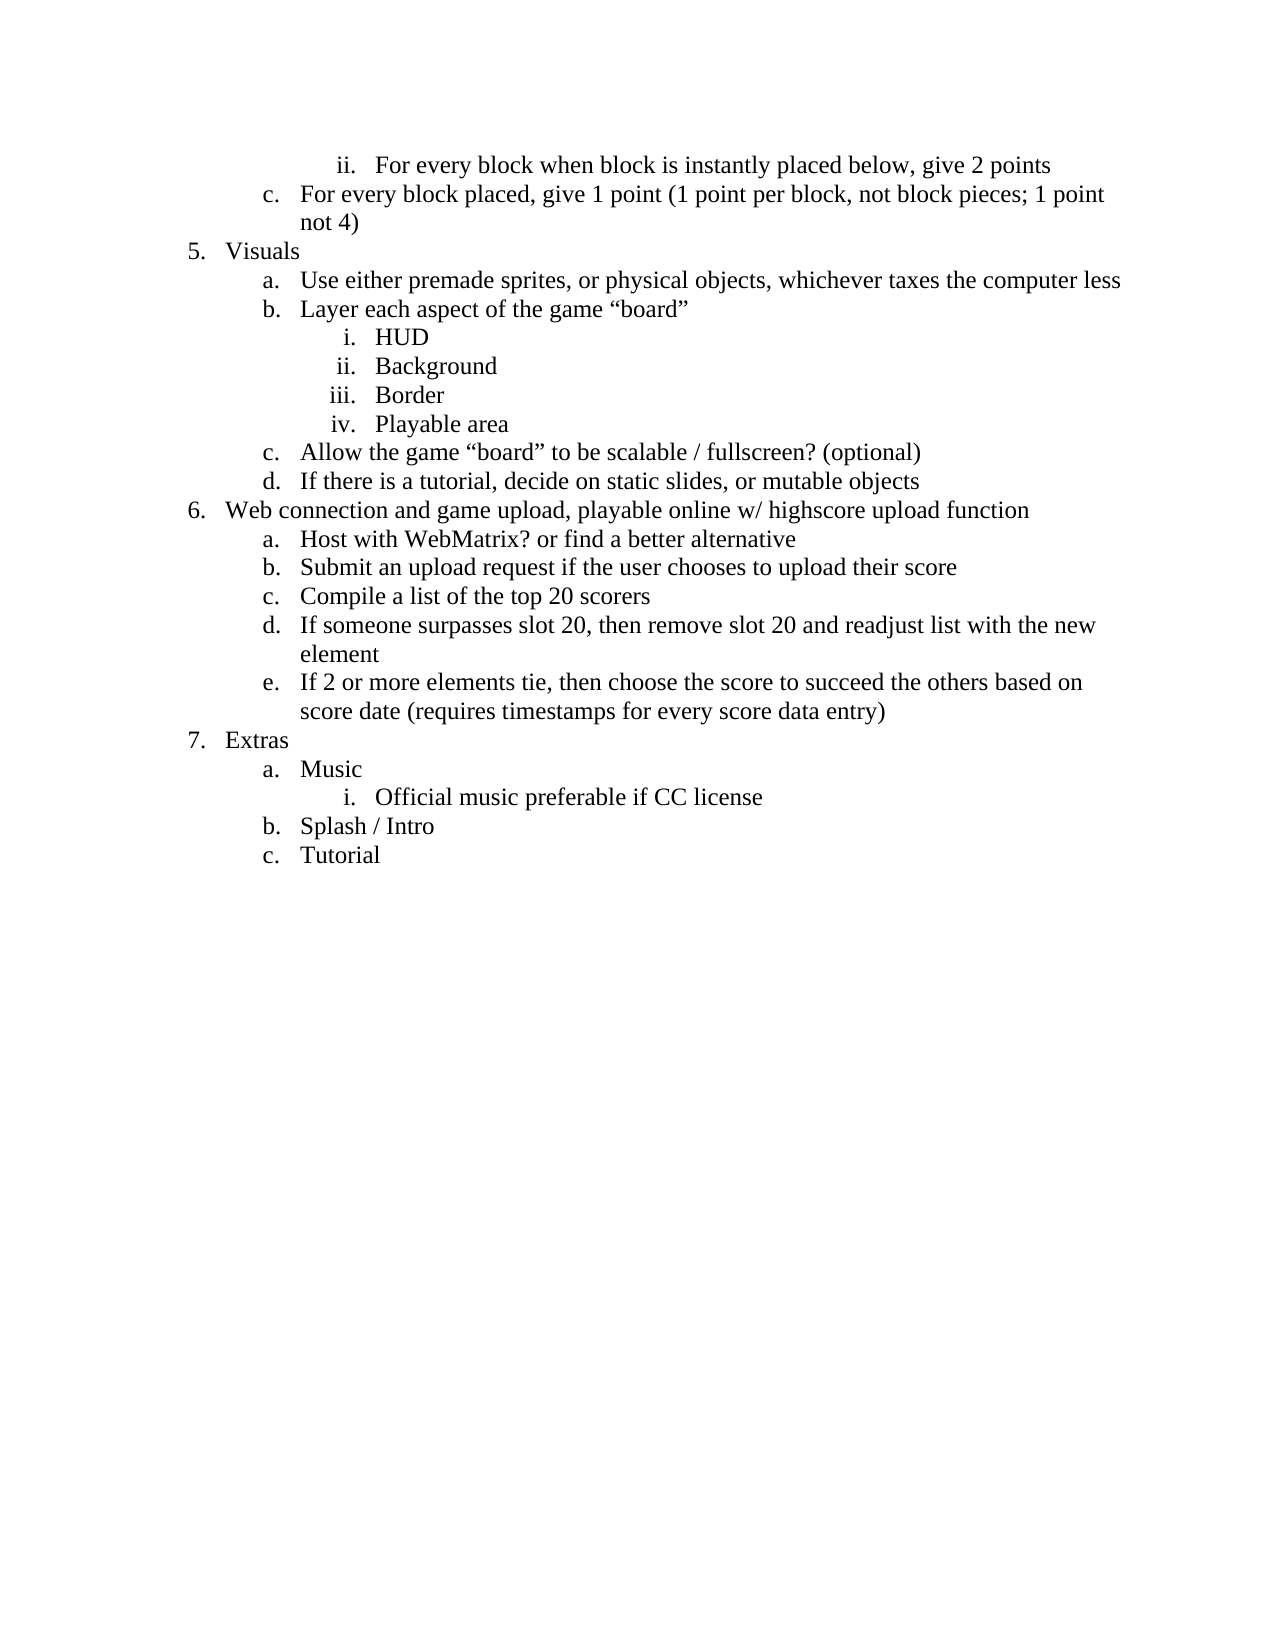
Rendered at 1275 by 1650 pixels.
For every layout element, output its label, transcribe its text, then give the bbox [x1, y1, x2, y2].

list Border [356, 380, 1125, 409]
list Official music preferable if CC license [356, 782, 1125, 811]
list If someone surpasses slot 20, then remove slot 20 and readjust list with the new element [262, 610, 1125, 667]
list Web connection and game upload, playable online w/ highscore upload function [187, 495, 1125, 524]
list Extras [187, 725, 1125, 754]
list Visuals [187, 236, 1125, 265]
list Submit an upload request if the user chooses to upload their score [262, 552, 1125, 581]
list For every block placed, give 1 point (1 point per block, not block pieces; 1 point not 4) [262, 179, 1125, 236]
list Tutorial [262, 840, 1125, 869]
list Compile a list of the top 20 scorers [262, 581, 1125, 610]
list Allow the game “board” to be scalable / fullscreen? (optional) [262, 437, 1125, 466]
list Playable area [356, 409, 1125, 437]
list HUD [356, 322, 1125, 351]
list Splash / Intro [262, 811, 1125, 840]
list Layer each aspect of the game “board” [262, 294, 1125, 322]
list If there is a tutorial, decide on static slides, or mutable objects [262, 466, 1125, 495]
list For every block when block is instantly placed below, give 2 points [356, 150, 1125, 179]
list Use either premade sprites, or physical objects, whichever taxes the computer less [262, 265, 1125, 294]
list If 2 or more elements tie, then choose the score to succeed the others based on score date (requires timestamps for every score data entry) [262, 667, 1125, 725]
list Host with WebMatrix? or find a better alternative [262, 524, 1125, 552]
list Music [262, 754, 1125, 782]
list Background [356, 351, 1125, 380]
